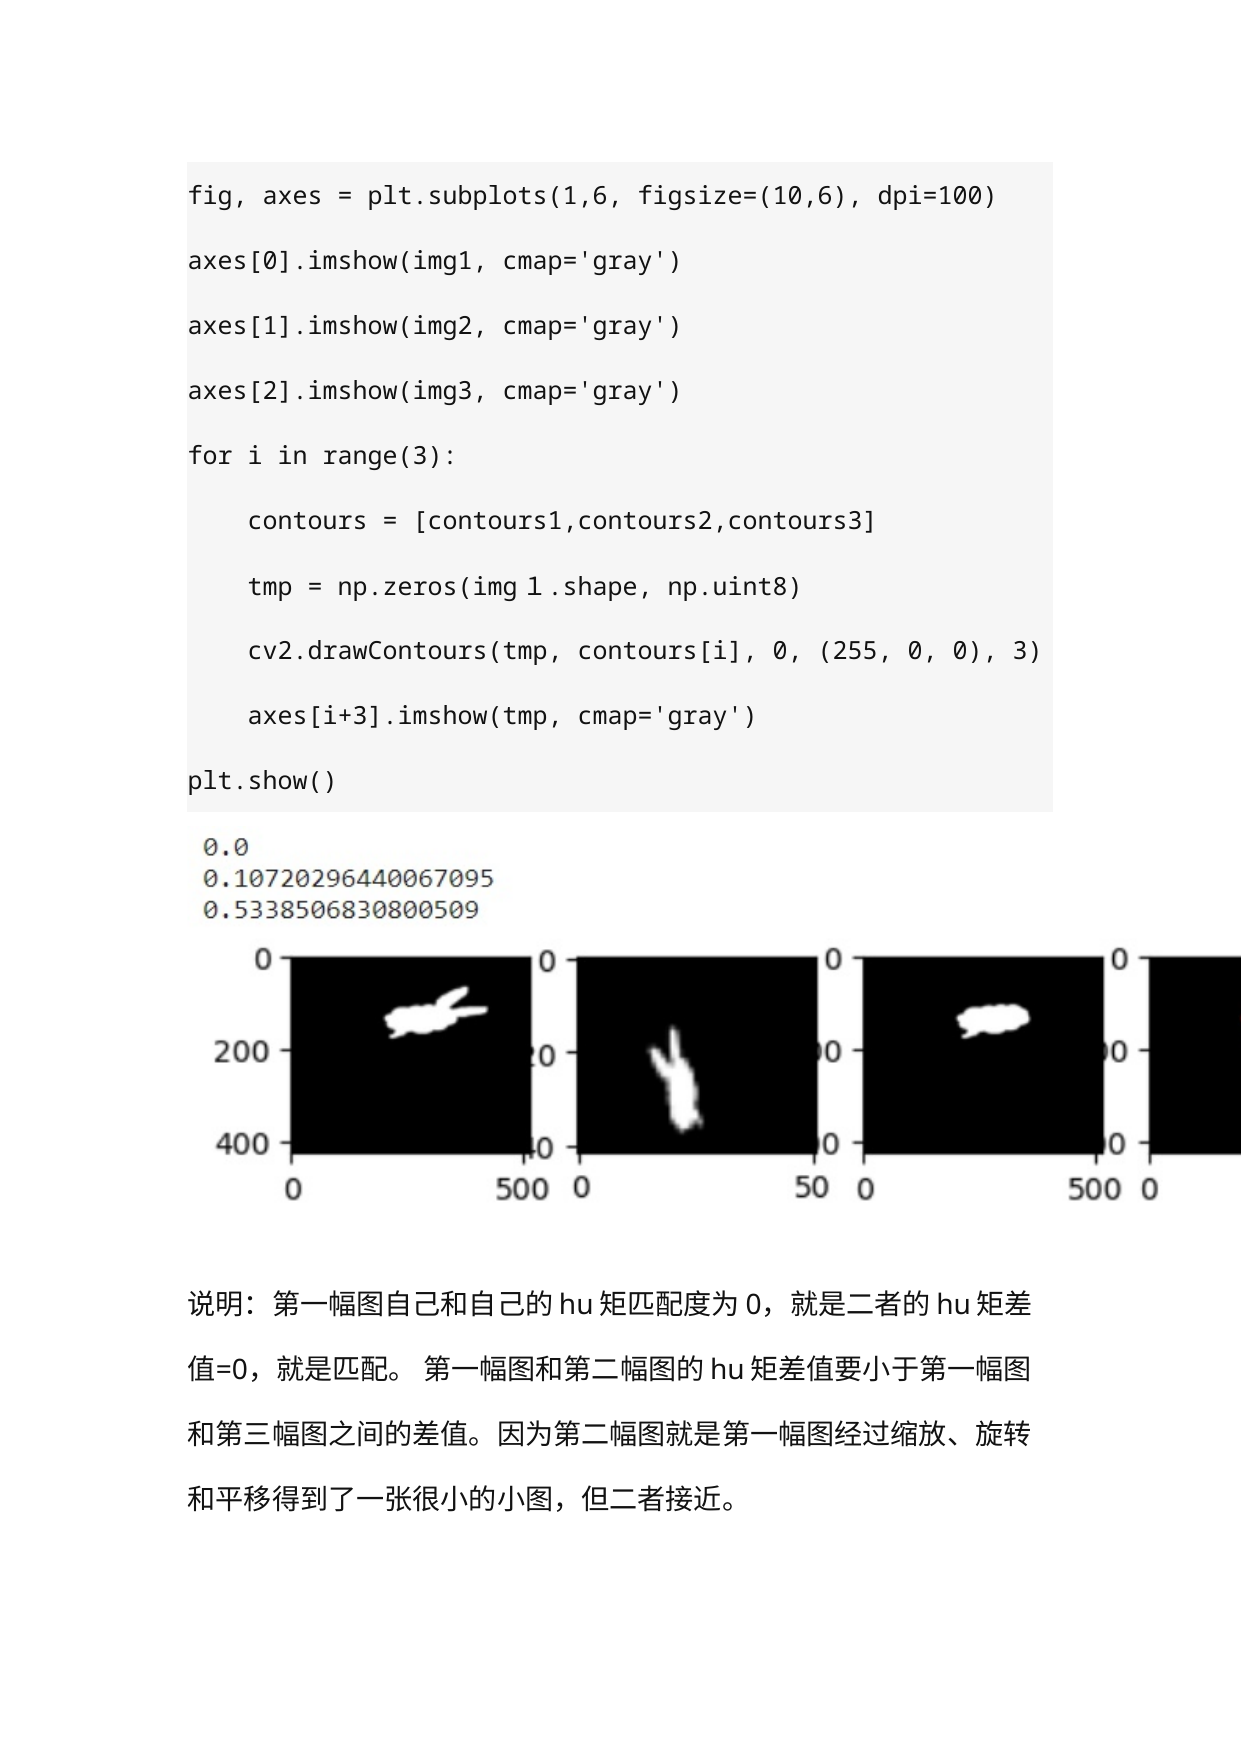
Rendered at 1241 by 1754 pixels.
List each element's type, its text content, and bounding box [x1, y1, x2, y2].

text axes[i+3].imshow(tmp, cmap='gray') [187, 682, 1053, 747]
picture [187, 826, 1241, 1221]
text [187, 1269, 1053, 1529]
text axes[2].imshow(img3, cmap='gray') [187, 357, 1053, 422]
text plt.show() [187, 747, 1053, 812]
text for i in range(3): [187, 422, 1053, 487]
text axes[1].imshow(img2, cmap='gray') [187, 292, 1053, 357]
text axes[0].imshow(img1, cmap='gray') [187, 227, 1053, 292]
text fig, axes = plt.subplots(1,6, figsize=(10,6), dpi=100) [187, 162, 1053, 227]
text cv2.drawContours(tmp, contours[i], 0, (255, 0, 0), 3) [187, 617, 1053, 682]
text contours = [contours1,contours2,contours3] [187, 487, 1053, 552]
text tmp = np.zeros(img１.shape, np.uint8) [187, 552, 1053, 617]
